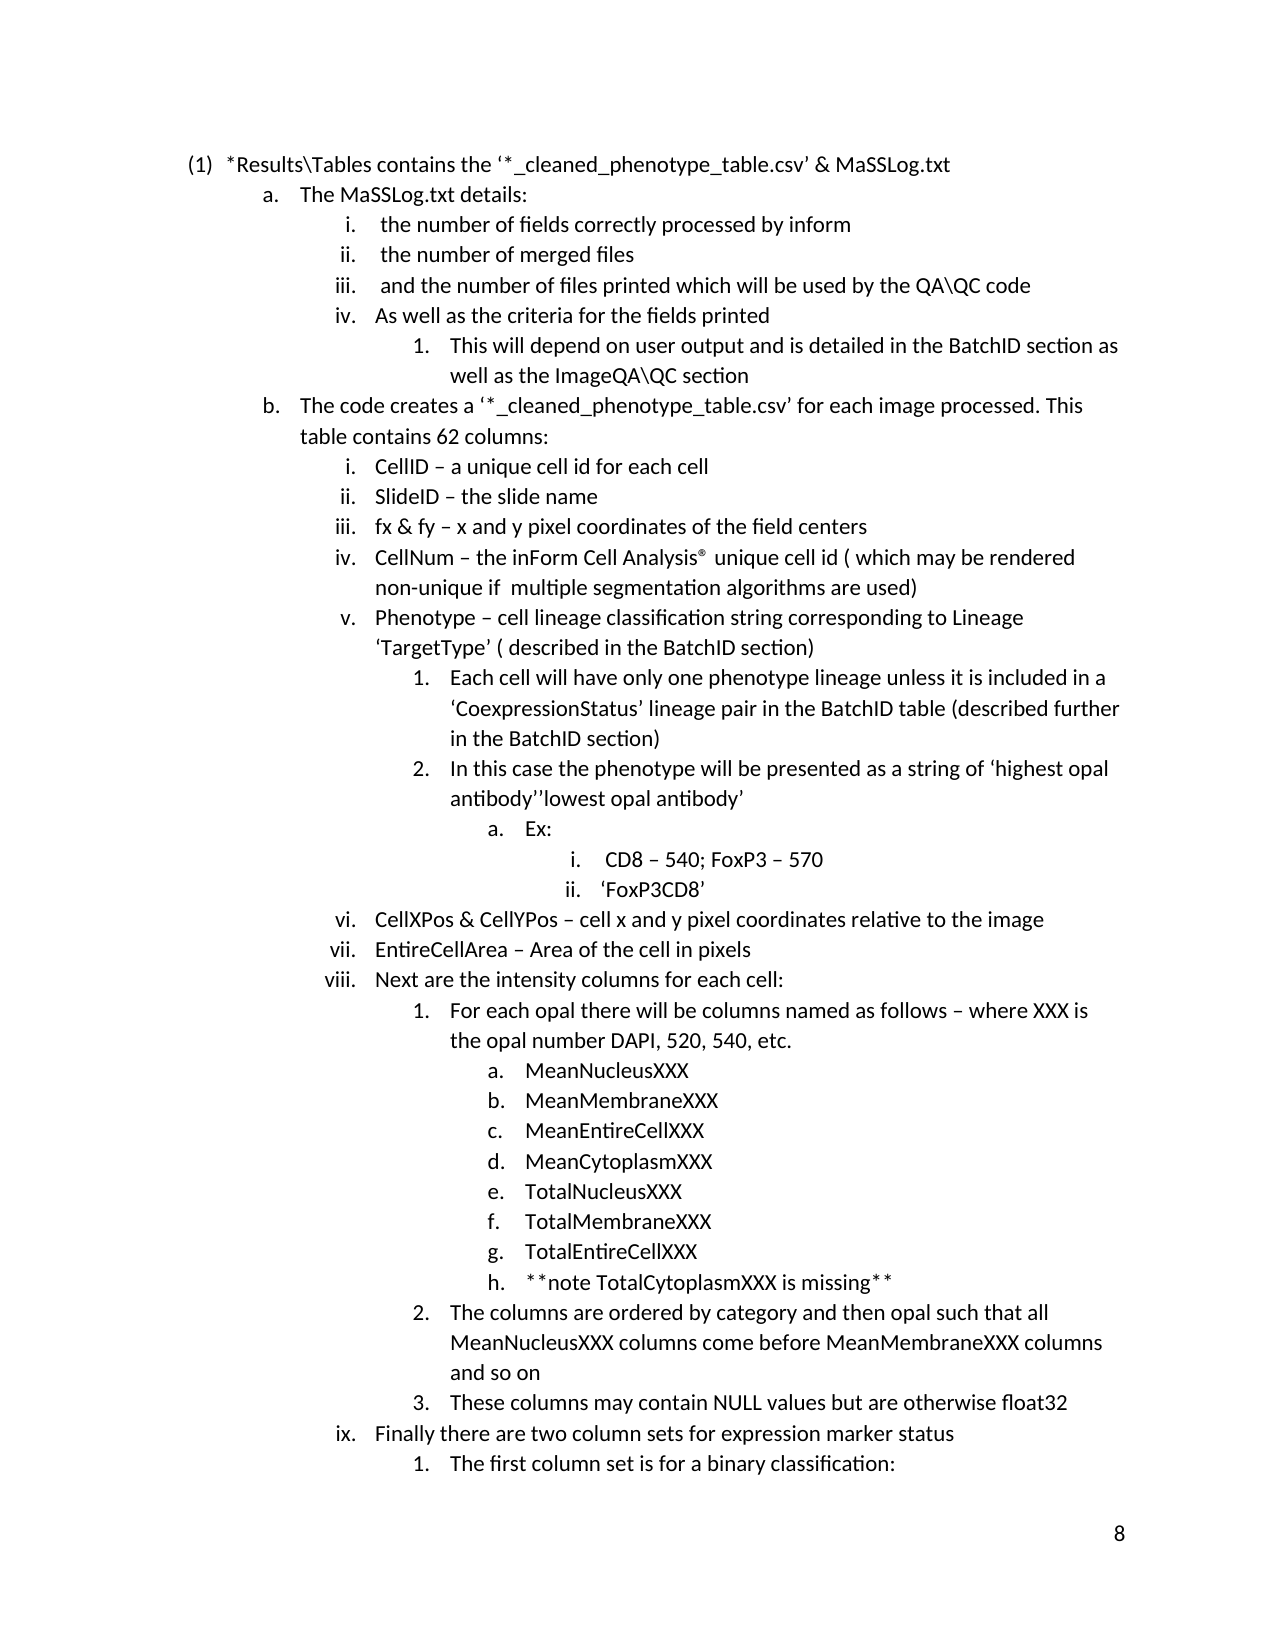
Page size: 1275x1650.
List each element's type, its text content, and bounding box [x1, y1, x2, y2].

list This will depend on user output and is detailed in the BatchID section as well as the ImageQA\QC section [412, 331, 1125, 389]
list CD8 – 540; FoxP3 – 570 [581, 845, 1125, 873]
list TotalNucleusXXX [487, 1177, 1125, 1205]
list fx & fy – x and y pixel coordinates of the field centers [356, 512, 1125, 541]
list SlideID – the slide name [356, 482, 1125, 510]
list Each cell will have only one phenotype lineage unless it is included in a ‘CoexpressionStatus’ lineage pair in the BatchID table (described further in the BatchID section) [412, 663, 1125, 752]
list In this case the phenotype will be presented as a string of ‘highest opal antibody’’lowest opal antibody’ [412, 754, 1125, 812]
list MeanEntireCellXXX [487, 1117, 1125, 1145]
list EntireCellArea – Area of the cell in pixels [356, 935, 1125, 963]
list MeanNucleusXXX [487, 1056, 1125, 1084]
list *Results\Tables contains the ‘*_cleaned_phenotype_table.csv’ & MaSSLog.txt [187, 150, 1125, 178]
list and the number of files printed which will be used by the QA\QC code [356, 271, 1125, 299]
list the number of fields correctly processed by inform [356, 210, 1125, 238]
list MeanCytoplasmXXX [487, 1147, 1125, 1175]
list The first column set is for a binary classification: [412, 1449, 1125, 1477]
list CellXPos & CellYPos – cell x and y pixel coordinates relative to the image [356, 905, 1125, 933]
list CellID – a unique cell id for each cell [356, 452, 1125, 480]
list As well as the criteria for the fields printed [356, 301, 1125, 329]
list ‘FoxP3CD8’ [581, 875, 1125, 903]
list Ex: [487, 814, 1125, 843]
list TotalEntireCellXXX [487, 1237, 1125, 1266]
list MeanMembraneXXX [487, 1086, 1125, 1114]
list The columns are ordered by category and then opal such that all MeanNucleusXXX columns come before MeanMembraneXXX columns and so on [412, 1298, 1125, 1386]
list TotalMembraneXXX [487, 1207, 1125, 1235]
list Next are the intensity columns for each cell: [356, 966, 1125, 994]
list **note TotalCytoplasmXXX is missing** [487, 1268, 1125, 1296]
list CellNum – the inForm Cell Analysis® unique cell id ( which may be rendered non-unique if multiple segmentation algorithms are used) [356, 543, 1125, 601]
list For each opal there will be columns named as follows – where XXX is the opal number DAPI, 520, 540, etc. [412, 996, 1125, 1054]
list Finally there are two column sets for expression marker status [356, 1419, 1125, 1447]
list The MaSSLog.txt details: [262, 180, 1125, 208]
list Phenotype – cell lineage classification string corresponding to Lineage ‘TargetType’ ( described in the BatchID section) [356, 603, 1125, 661]
list the number of merged files [356, 241, 1125, 269]
list These columns may contain NULL values but are otherwise float32 [412, 1388, 1125, 1417]
list The code creates a ‘*_cleaned_phenotype_table.csv’ for each image processed. This table contains 62 columns: [262, 392, 1125, 450]
